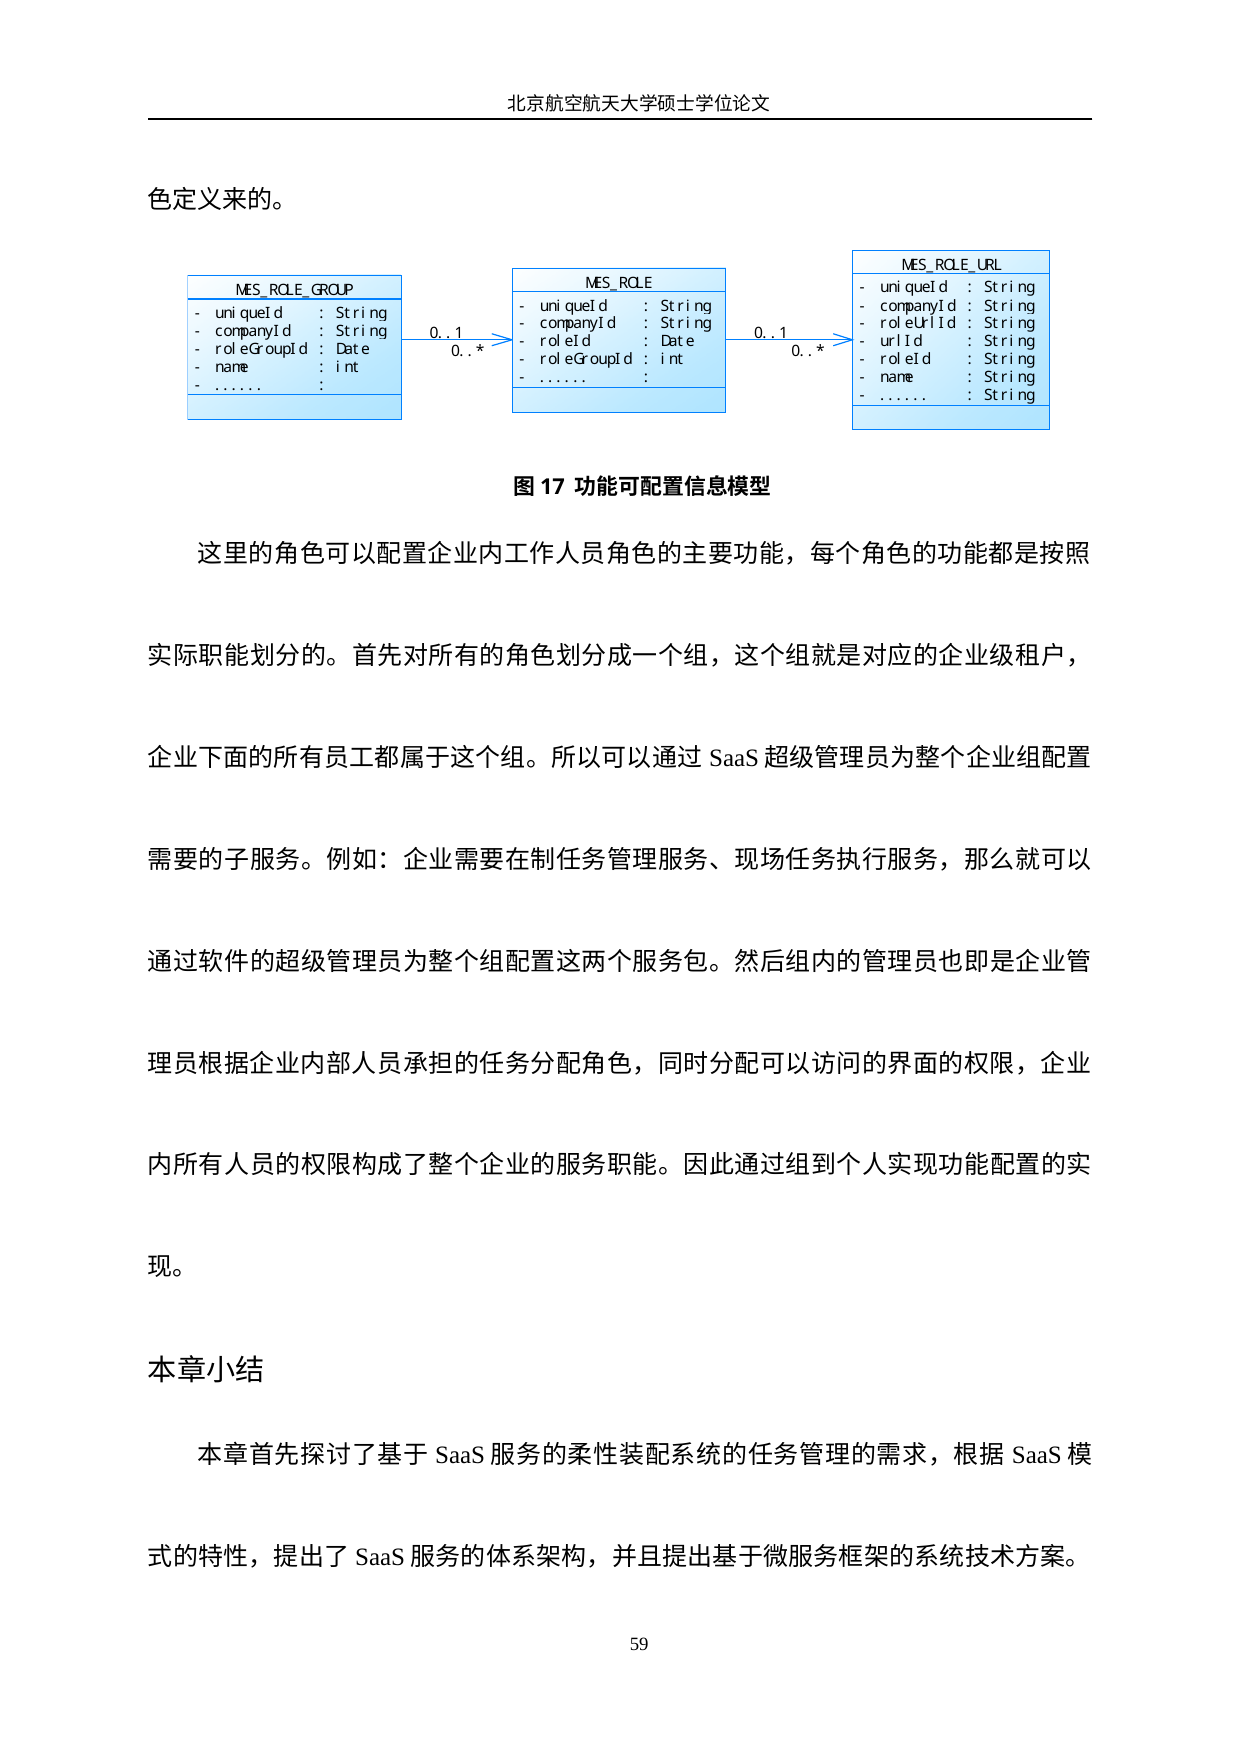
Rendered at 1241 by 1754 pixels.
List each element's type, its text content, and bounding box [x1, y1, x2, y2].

subtitle 本章小结 [148, 1334, 1092, 1402]
text 这里的角色可以配置企业内工作人员角色的主要功能，每个角色的功能都是按照实际职能划分的。首先对所有的角色划分成一个组，这个组就是对应的企业级租户，企业下面的所有员工都属于这个组。所以可以通过SaaS超级管理员为整个企业组配置需要的子服务。例如：企业需要在制任务管理服务、现场任务执行服务，那么就可以通过软件的超级管理员为整个组配置这两个服务包。然后组内的管理员也即是企业管理员根据企业内部人员承担的任务分配角色，同时分配可以访问的界面的权限，企业内所有人员的权限构成了整个企业的服务职能。因此通过组到个人实现功能配置的实现。 [148, 518, 1092, 1299]
text 图 17 功能可配置信息模型 [148, 468, 1092, 502]
